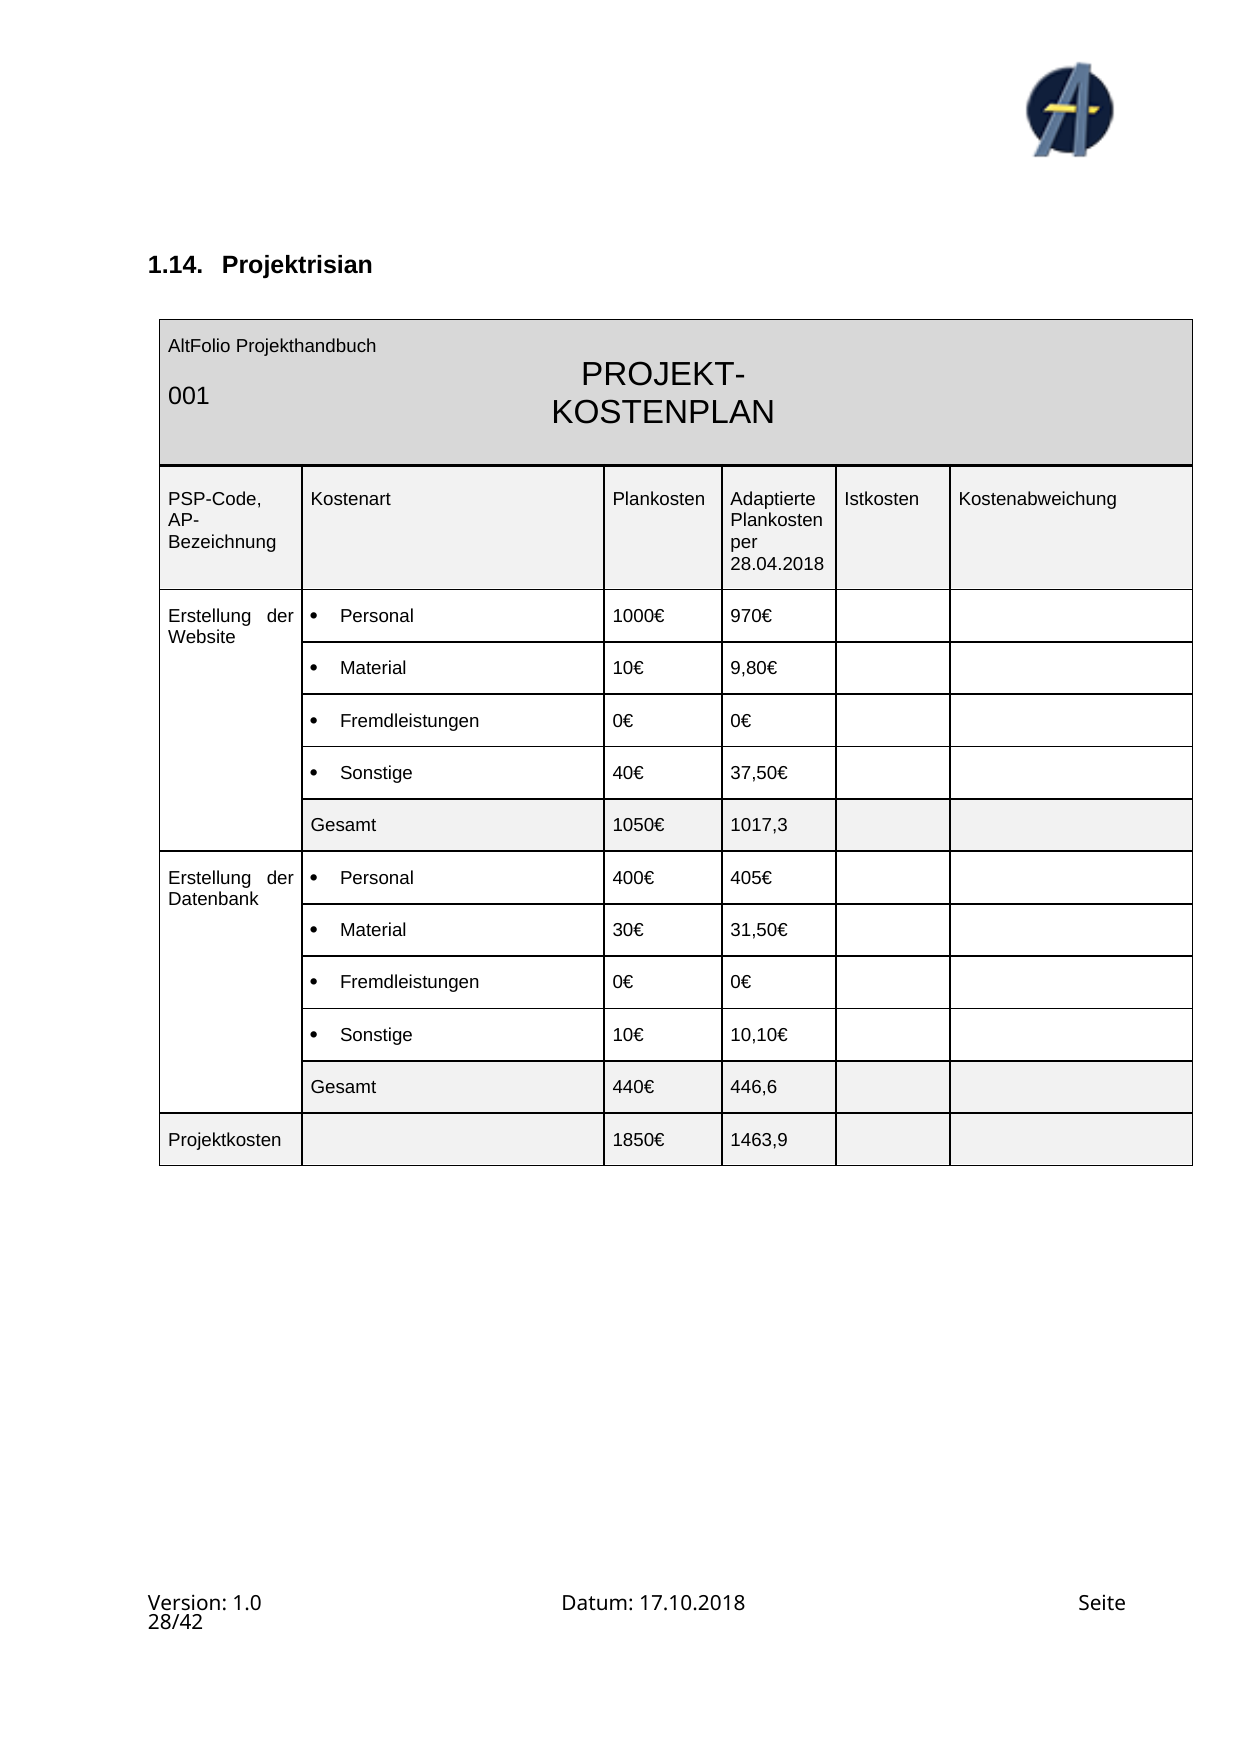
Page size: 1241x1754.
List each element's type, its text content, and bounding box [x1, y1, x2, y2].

table_cell 9,80€ [723, 643, 835, 693]
table_cell Erstellung der Website [160, 590, 301, 850]
table_cell Istkosten [837, 467, 949, 588]
table_cell [837, 643, 949, 693]
table_cell 0€ [605, 695, 721, 746]
table_cell [837, 957, 949, 1008]
table_cell 1463,9 [723, 1114, 835, 1164]
table_cell 0€ [605, 957, 721, 1008]
table_cell PSP-Code, AP-Bezeichnung [160, 467, 301, 588]
table_cell [951, 590, 1192, 641]
table_cell 10€ [605, 1009, 721, 1060]
table_header [860, 320, 1192, 464]
table_cell Personal [303, 590, 603, 641]
table_cell [837, 695, 949, 746]
table_cell Sonstige [303, 1009, 603, 1060]
table_cell [837, 747, 949, 798]
table_cell 0€ [723, 695, 835, 746]
table_cell Projektkosten [160, 1114, 301, 1164]
table_cell [303, 1114, 603, 1164]
table_cell Sonstige [303, 747, 603, 798]
table_cell 440€ [605, 1062, 721, 1112]
table_cell [837, 1114, 949, 1164]
table_cell 10€ [605, 643, 721, 693]
table_cell [951, 747, 1192, 798]
table_cell Gesamt [303, 800, 603, 850]
table_cell [837, 800, 949, 850]
table_cell Fremdleistungen [303, 957, 603, 1008]
table_cell Gesamt [303, 1062, 603, 1112]
table_cell [951, 905, 1192, 955]
table_cell Personal [303, 852, 603, 903]
table_cell [951, 1062, 1192, 1112]
table_cell Kostenabweichung [951, 467, 1192, 588]
table_cell Adaptierte Plankosten per 28.04.2018 [723, 467, 835, 588]
table_cell Erstellung der Datenbank [160, 852, 301, 1112]
table_cell Material [303, 905, 603, 955]
table_cell [951, 800, 1192, 850]
table_header PROJEKT-KOSTENPLAN [466, 320, 860, 464]
table_cell [951, 852, 1192, 903]
table_cell 446,6 [723, 1062, 835, 1112]
picture [1018, 59, 1123, 164]
subtitle Projektrisian [148, 250, 1181, 279]
table_cell 1850€ [605, 1114, 721, 1164]
table_cell 970€ [723, 590, 835, 641]
table_cell 0€ [723, 957, 835, 1008]
table_cell 400€ [605, 852, 721, 903]
table_cell [951, 957, 1192, 1008]
table_cell [837, 1062, 949, 1112]
table_cell [837, 1009, 949, 1060]
table_cell 10,10€ [723, 1009, 835, 1060]
table_cell 1017,3 [723, 800, 835, 850]
table_header AltFolio Projekthandbuch 001 [160, 320, 466, 464]
table_cell [951, 1009, 1192, 1060]
table_cell 31,50€ [723, 905, 835, 955]
table_cell [837, 905, 949, 955]
table_cell 1050€ [605, 800, 721, 850]
table_cell [951, 1114, 1192, 1164]
table_cell Plankosten [605, 467, 721, 588]
table_cell [951, 643, 1192, 693]
table_cell 30€ [605, 905, 721, 955]
table_cell Fremdleistungen [303, 695, 603, 746]
table_cell [837, 852, 949, 903]
table_cell Material [303, 643, 603, 693]
table_cell 40€ [605, 747, 721, 798]
table_cell 405€ [723, 852, 835, 903]
table_cell Kostenart [303, 467, 603, 588]
table_cell 37,50€ [723, 747, 835, 798]
table_cell 1000€ [605, 590, 721, 641]
table_cell [837, 590, 949, 641]
table_cell [951, 695, 1192, 746]
